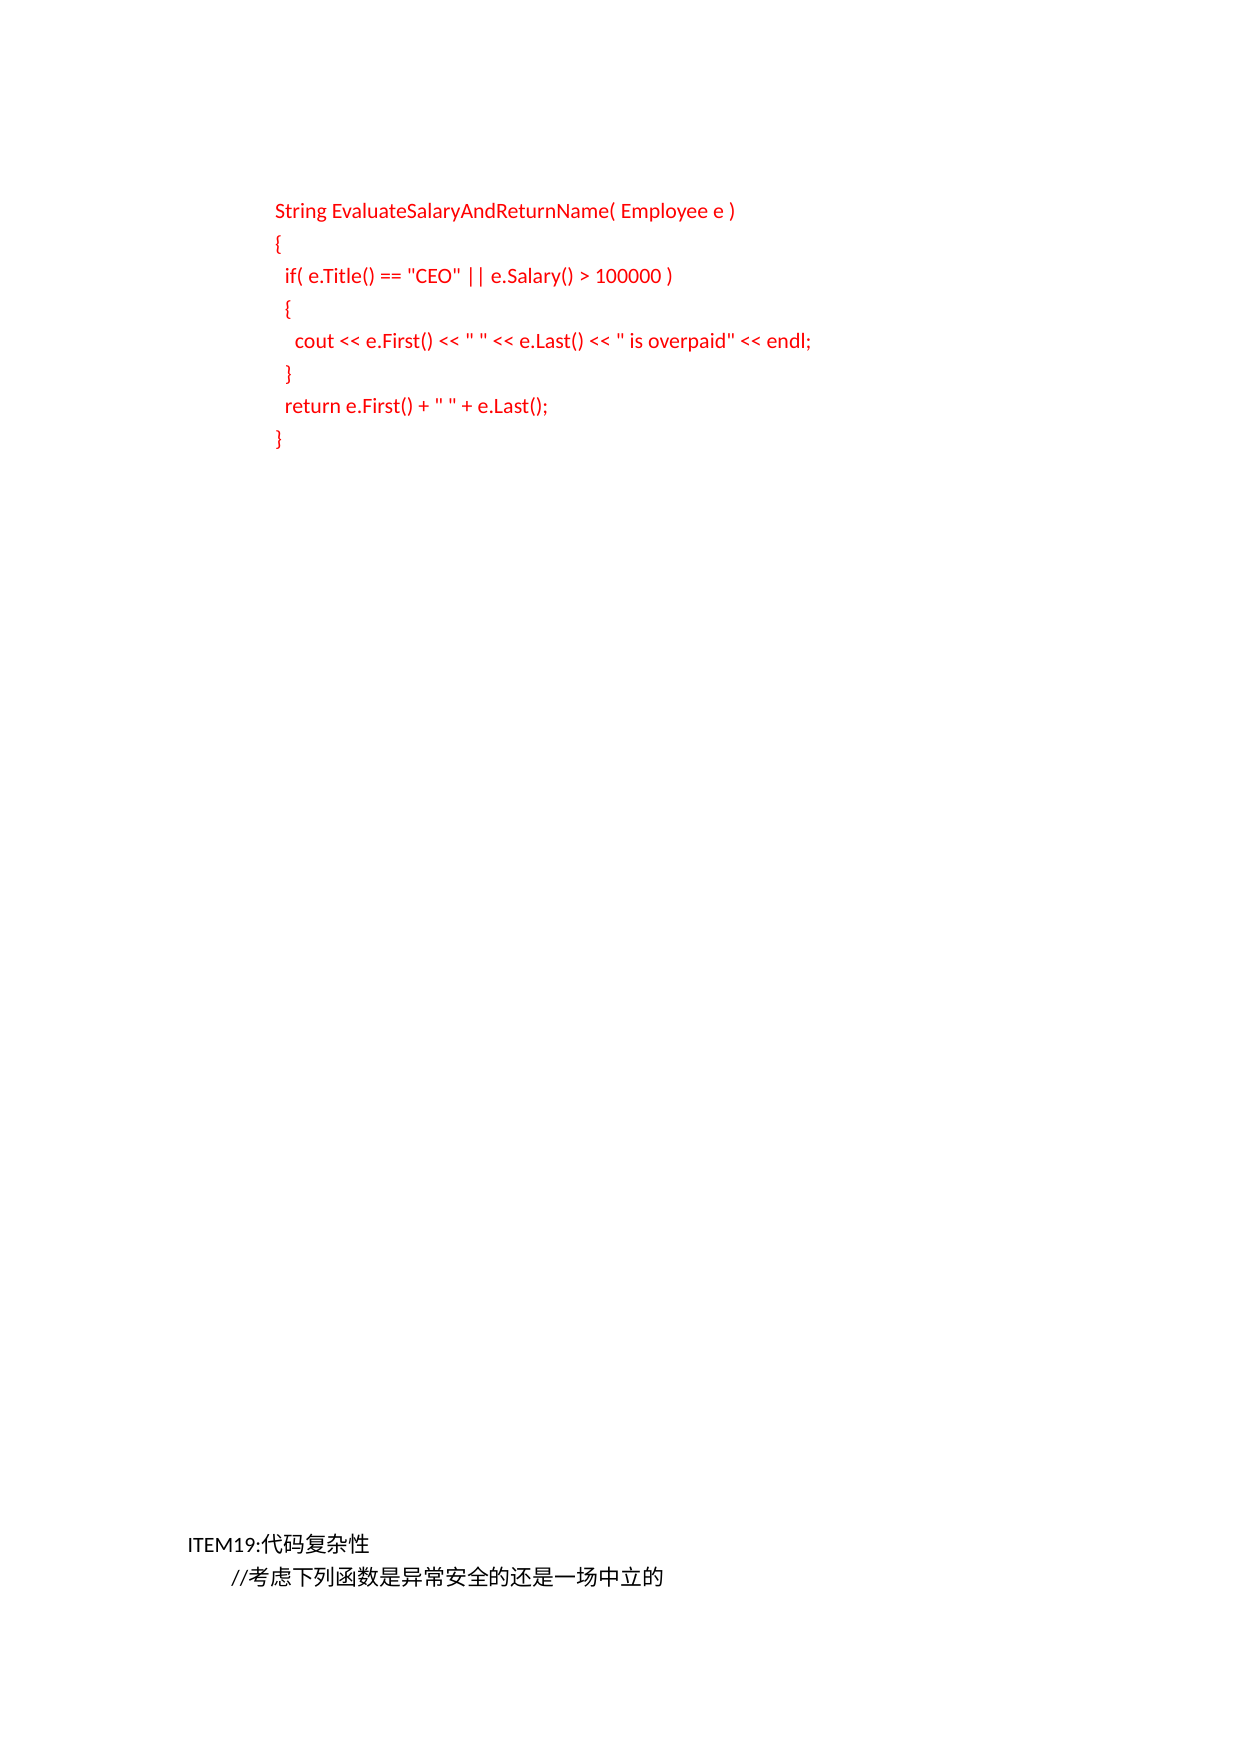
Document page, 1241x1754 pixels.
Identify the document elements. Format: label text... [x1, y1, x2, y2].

text } [187, 357, 1053, 389]
text { [187, 292, 1053, 324]
text if( e.Title() == "CEO" || e.Salary() > 100000 ) [187, 259, 1053, 292]
text return e.First() + " " + e.Last(); [187, 389, 1053, 422]
text ITEM19:代码复杂性 [187, 1527, 1053, 1559]
text //考虑下列函数是异常安全的还是一场中立的 [187, 1559, 1053, 1592]
text cout << e.First() << " " << e.Last() << " is overpaid" << endl; [187, 324, 1053, 357]
text { [187, 227, 1053, 259]
text } [187, 422, 1053, 454]
text String EvaluateSalaryAndReturnName( Employee e ) [187, 194, 1053, 227]
